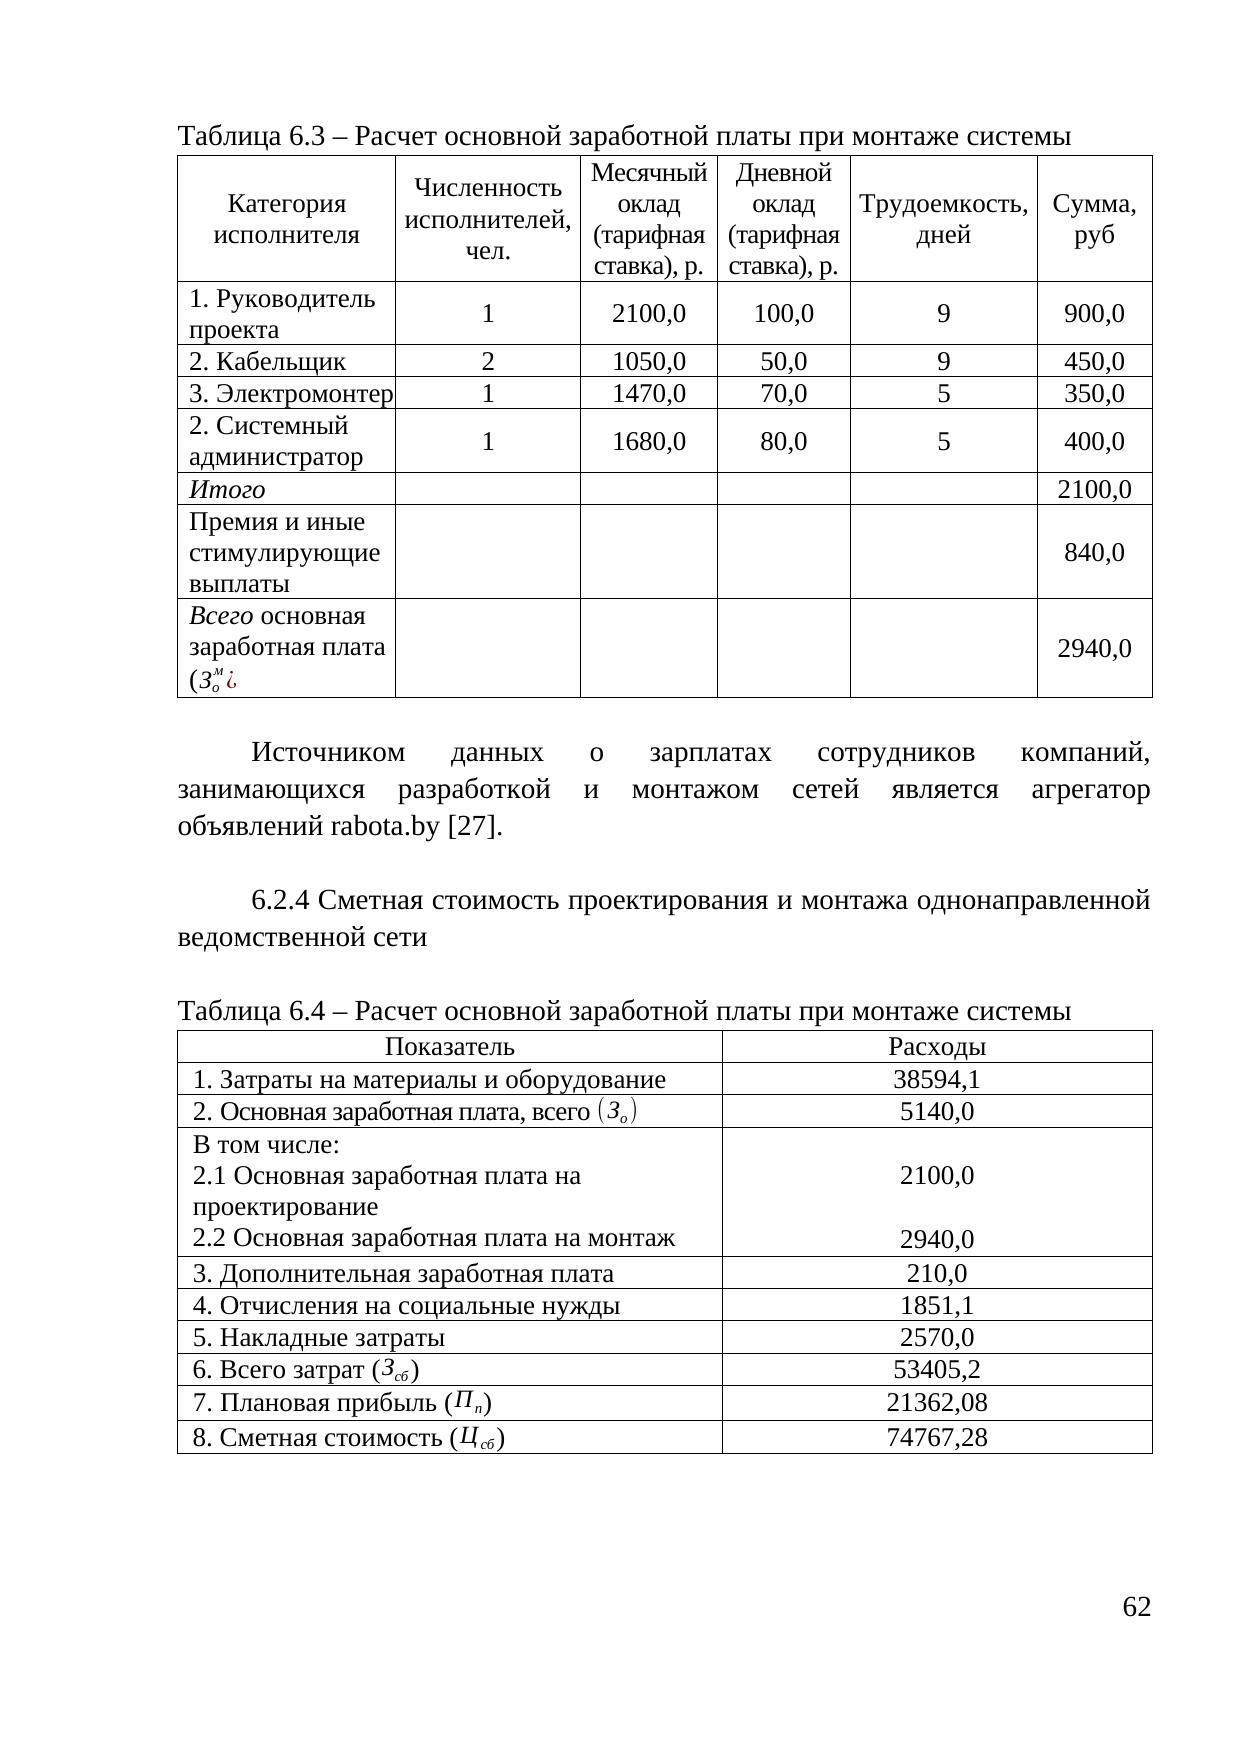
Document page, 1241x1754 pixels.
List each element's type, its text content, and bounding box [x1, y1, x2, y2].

table_cell 2. Системный администратор [178, 409, 395, 472]
table_cell 9 [851, 345, 1037, 376]
table_cell [396, 473, 580, 504]
table_cell 3. Электромонтер [178, 377, 395, 408]
table_cell 840,0 [1038, 505, 1152, 598]
table_cell 400,0 [1038, 409, 1152, 472]
table_cell [396, 599, 580, 697]
table_cell 74767,28 [723, 1421, 1152, 1453]
table_cell 1470,0 [581, 377, 717, 408]
table_cell 5140,0 [723, 1095, 1152, 1127]
table_cell 2100,0 [1038, 473, 1152, 504]
table_cell 2570,0 [723, 1321, 1152, 1352]
table_cell 2. Кабельщик [178, 345, 395, 376]
table_cell [581, 599, 717, 697]
table_cell Всего основная заработная плата ( [178, 599, 395, 697]
table_cell [581, 473, 717, 504]
table_cell 350,0 [1038, 377, 1152, 408]
table_cell Премия и иные стимулирующие выплаты [178, 505, 395, 598]
text Таблица 6.3 – Расчет основной заработной платы при монтаже системы [177, 118, 1152, 152]
table_cell 1851,1 [723, 1289, 1152, 1320]
table_cell 9 [851, 282, 1037, 344]
text 6.2.4 Сметная стоимость проектирования и монтажа однонаправленной ведомственной сети [177, 882, 1152, 952]
table_header Трудоемкость, дней [851, 156, 1037, 281]
table_cell 450,0 [1038, 345, 1152, 376]
table_cell 53405,2 [723, 1354, 1152, 1385]
table_cell [718, 599, 850, 697]
table_cell [851, 599, 1037, 697]
table_cell [718, 473, 850, 504]
table_cell 7. Плановая прибыль () [178, 1386, 722, 1420]
table_cell 21362,08 [723, 1386, 1152, 1420]
table_cell [851, 505, 1037, 598]
table_header Месячный оклад (тарифная ставка), р. [581, 156, 717, 281]
table_cell 2940,0 [1038, 599, 1152, 697]
table_cell [581, 505, 717, 598]
table_header Сумма, руб [1038, 156, 1152, 281]
table_cell 5. Накладные затраты [178, 1321, 722, 1352]
table_cell 50,0 [718, 345, 850, 376]
text Таблица 6.4 – Расчет основной заработной платы при монтаже системы [177, 993, 1152, 1026]
table_cell 1. Затраты на материалы и оборудование [178, 1063, 722, 1094]
table_cell 1050,0 [581, 345, 717, 376]
table_cell 8. Сметная стоимость () [178, 1421, 722, 1453]
table_cell 2100,0 [581, 282, 717, 344]
table_cell 1 [396, 282, 580, 344]
table_cell 5 [851, 377, 1037, 408]
table_cell 1. Руководитель проекта [178, 282, 395, 344]
table_cell 2940,0 [723, 1221, 1152, 1256]
table_cell 2 [396, 345, 580, 376]
table_header Дневной оклад (тарифная ставка), р. [718, 156, 850, 281]
table_cell 3. Дополнительная заработная плата [178, 1257, 722, 1288]
table_header Показатель [178, 1031, 722, 1062]
table_cell [851, 473, 1037, 504]
table_cell В том числе: 2.1 Основная заработная плата на проектирование [178, 1128, 722, 1221]
table_cell 70,0 [718, 377, 850, 408]
table_cell 2. Основная заработная плата, всего [178, 1095, 722, 1127]
text Источником данных о зарплатах сотрудников компаний, занимающихся разработкой и монтажом сетей является агрегатор объявлений rabota.by [27]. [177, 734, 1152, 842]
table_cell 1680,0 [581, 409, 717, 472]
table_cell 1 [396, 377, 580, 408]
table_cell [718, 505, 850, 598]
table_cell 6. Всего затрат () [178, 1354, 722, 1385]
table_header Численность исполнителей, чел. [396, 156, 580, 281]
table_cell [396, 505, 580, 598]
table_cell 5 [851, 409, 1037, 472]
table_cell 100,0 [718, 282, 850, 344]
table_header Расходы [723, 1031, 1152, 1062]
table_cell Итого [178, 473, 395, 504]
table_cell 900,0 [1038, 282, 1152, 344]
table_cell 210,0 [723, 1257, 1152, 1288]
table_header Категория исполнителя [178, 156, 395, 281]
table_cell 2100,0 [723, 1128, 1152, 1221]
table_cell 38594,1 [723, 1063, 1152, 1094]
table_cell 2.2 Основная заработная плата на монтаж [178, 1221, 722, 1256]
table_cell 1 [396, 409, 580, 472]
table_cell 80,0 [718, 409, 850, 472]
table_cell 4. Отчисления на социальные нужды [178, 1289, 722, 1320]
